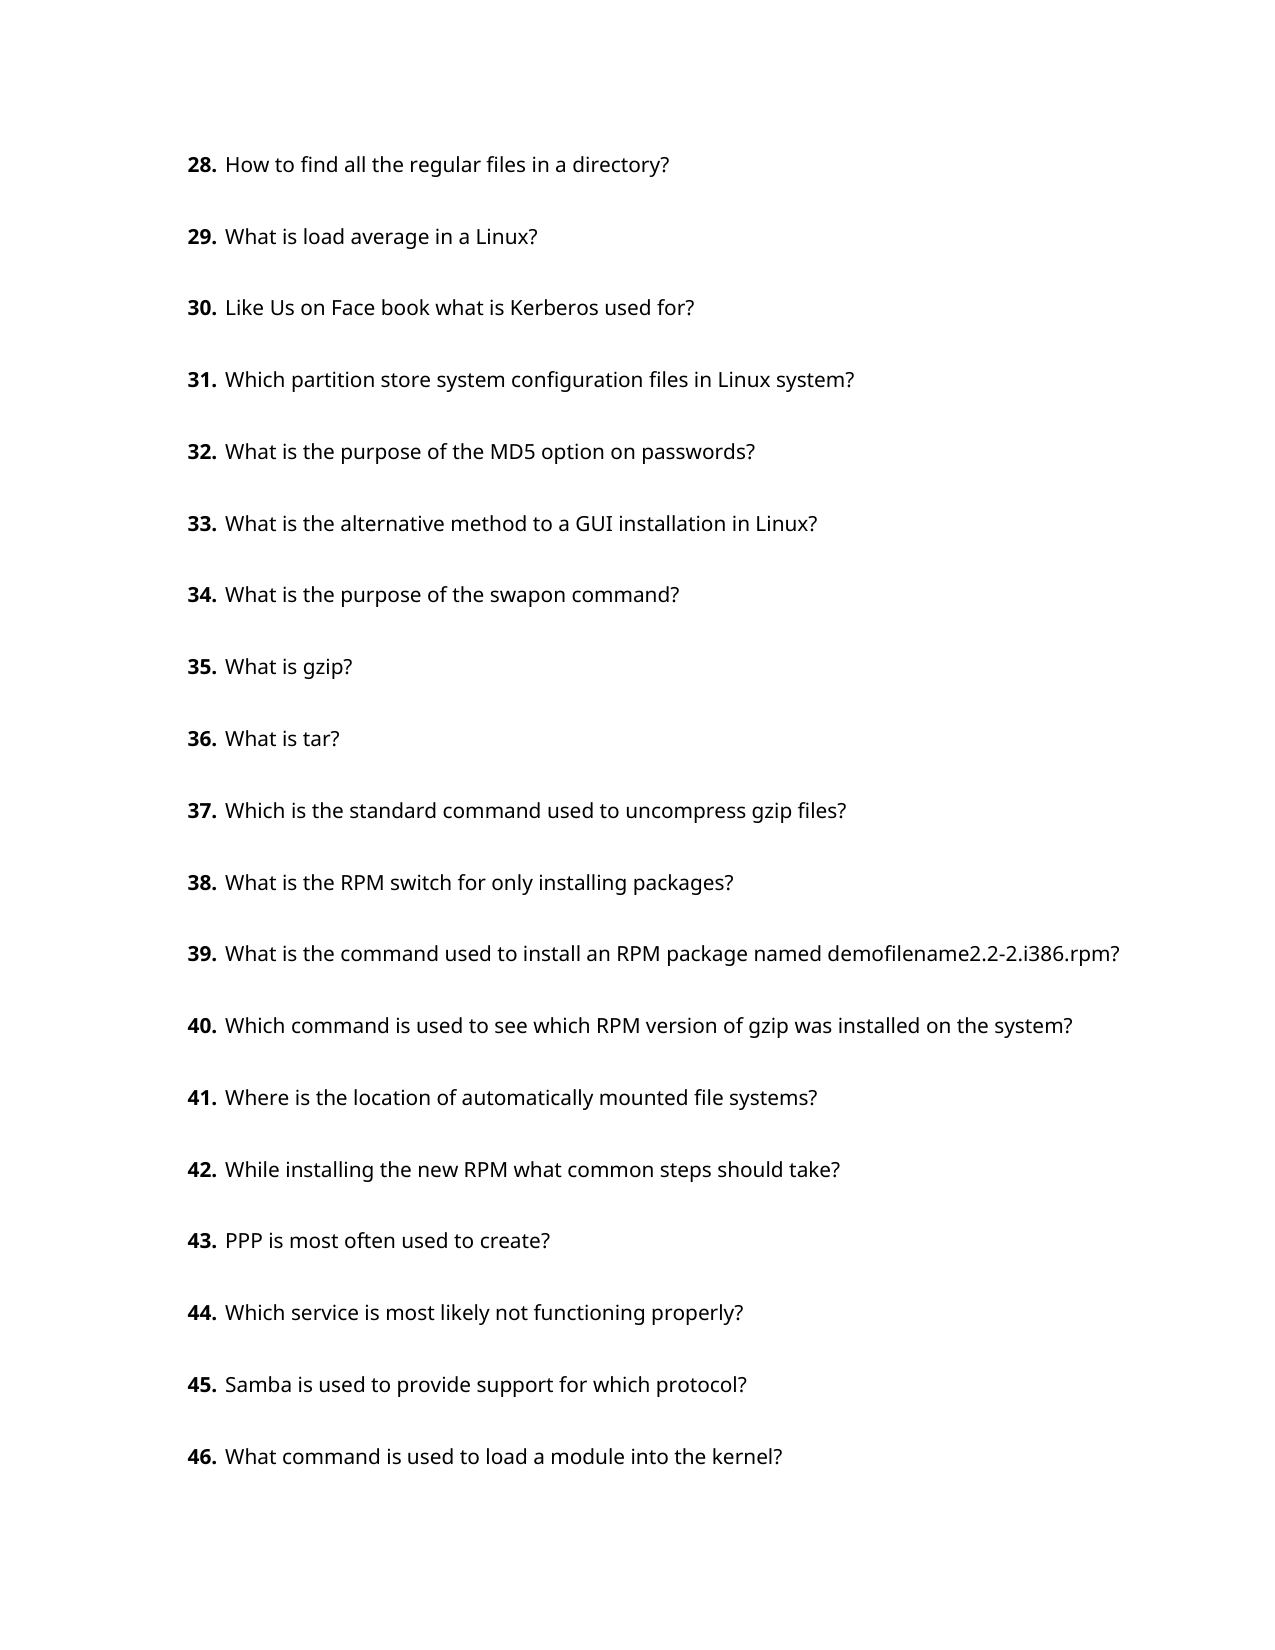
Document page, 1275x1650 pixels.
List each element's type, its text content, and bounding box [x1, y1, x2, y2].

list Samba is used to provide support for which protocol? [187, 1370, 1125, 1398]
list Which partition store system configuration files in Linux system? [187, 365, 1125, 394]
list What is tar? [187, 724, 1125, 753]
list PPP is most often used to create? [187, 1227, 1125, 1255]
list Where is the location of automatically mounted file systems? [187, 1083, 1125, 1111]
list What is the command used to install an RPM package named demofilename2.2-2.i386.rpm? [187, 939, 1125, 968]
list What is the purpose of the MD5 option on passwords? [187, 437, 1125, 466]
list Which service is most likely not functioning properly? [187, 1298, 1125, 1327]
list Like Us on Face book what is Kerberos used for? [187, 293, 1125, 322]
list What is load average in a Linux? [187, 222, 1125, 250]
list What is the purpose of the swapon command? [187, 581, 1125, 609]
list What is gzip? [187, 652, 1125, 681]
list What command is used to load a module into the kernel? [187, 1442, 1125, 1470]
list Which command is used to see which RPM version of gzip was installed on the system? [187, 1011, 1125, 1040]
list What is the RPM switch for only installing packages? [187, 868, 1125, 896]
list What is the alternative method to a GUI installation in Linux? [187, 509, 1125, 537]
list How to find all the regular files in a directory? [187, 150, 1125, 178]
list While installing the new RPM what common steps should take? [187, 1155, 1125, 1183]
list Which is the standard command used to uncompress gzip files? [187, 796, 1125, 824]
